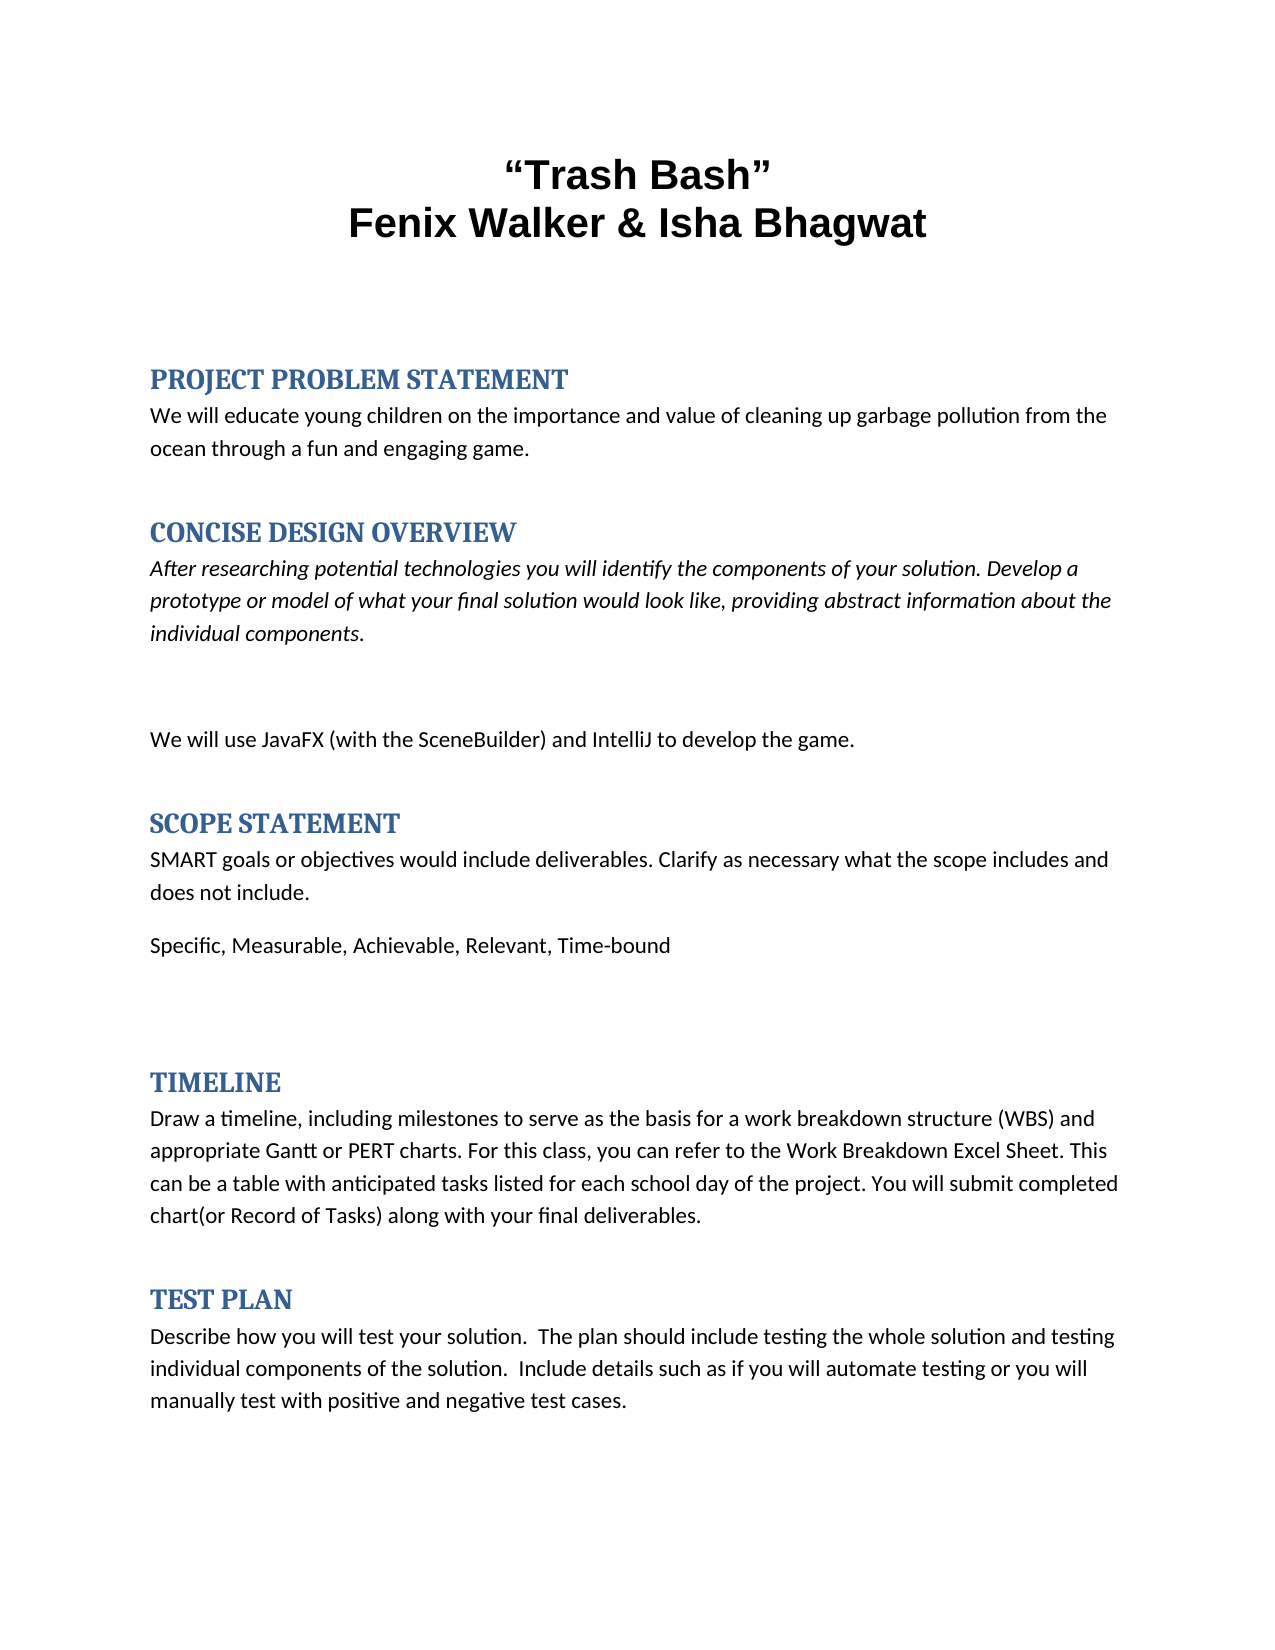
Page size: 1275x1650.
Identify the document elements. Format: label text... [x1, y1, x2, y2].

text Specific, Measurable, Achievable, Relevant, Time-bound [150, 931, 1125, 959]
text We will use JavaFX (with the SceneBuilder) and IntelliJ to develop the game. [150, 725, 1125, 753]
text SMART goals or objectives would include deliverables. Clarify as necessary what the scope includes and does not include. [150, 846, 1125, 906]
text “Trash Bash” [150, 150, 1125, 198]
text Draw a timeline, including milestones to serve as the basis for a work breakdown structure (WBS) and appropriate Gantt or PERT charts. For this class, you can refer to the Work Breakdown Excel Sheet. This can be a table with anticipated tasks listed for each school day of the project. You will submit completed chart(or Record of Tasks) along with your final deliverables. [150, 1104, 1125, 1229]
subtitle TIMELINE [150, 1066, 1125, 1099]
text Describe how you will test your solution. The plan should include testing the whole solution and testing individual components of the solution. Include details such as if you will automate testing or you will manually test with positive and negative test cases. [150, 1322, 1125, 1414]
text After researching potential technologies you will identify the components of your solution. Develop a prototype or model of what your final solution would look like, providing abstract information about the individual components. [150, 554, 1125, 647]
subtitle TEST PLAN [150, 1283, 1125, 1317]
text We will educate young children on the importance and value of cleaning up garbage pollution from the ocean through a fun and engaging game. [150, 401, 1125, 462]
subtitle SCOPE STATEMENT [150, 807, 1125, 841]
subtitle CONCISE DESIGN OVERVIEW [150, 516, 1125, 549]
text Fenix Walker & Isha Bhagwat [150, 198, 1125, 246]
subtitle PROJECT PROBLEM STATEMENT [150, 363, 1125, 396]
